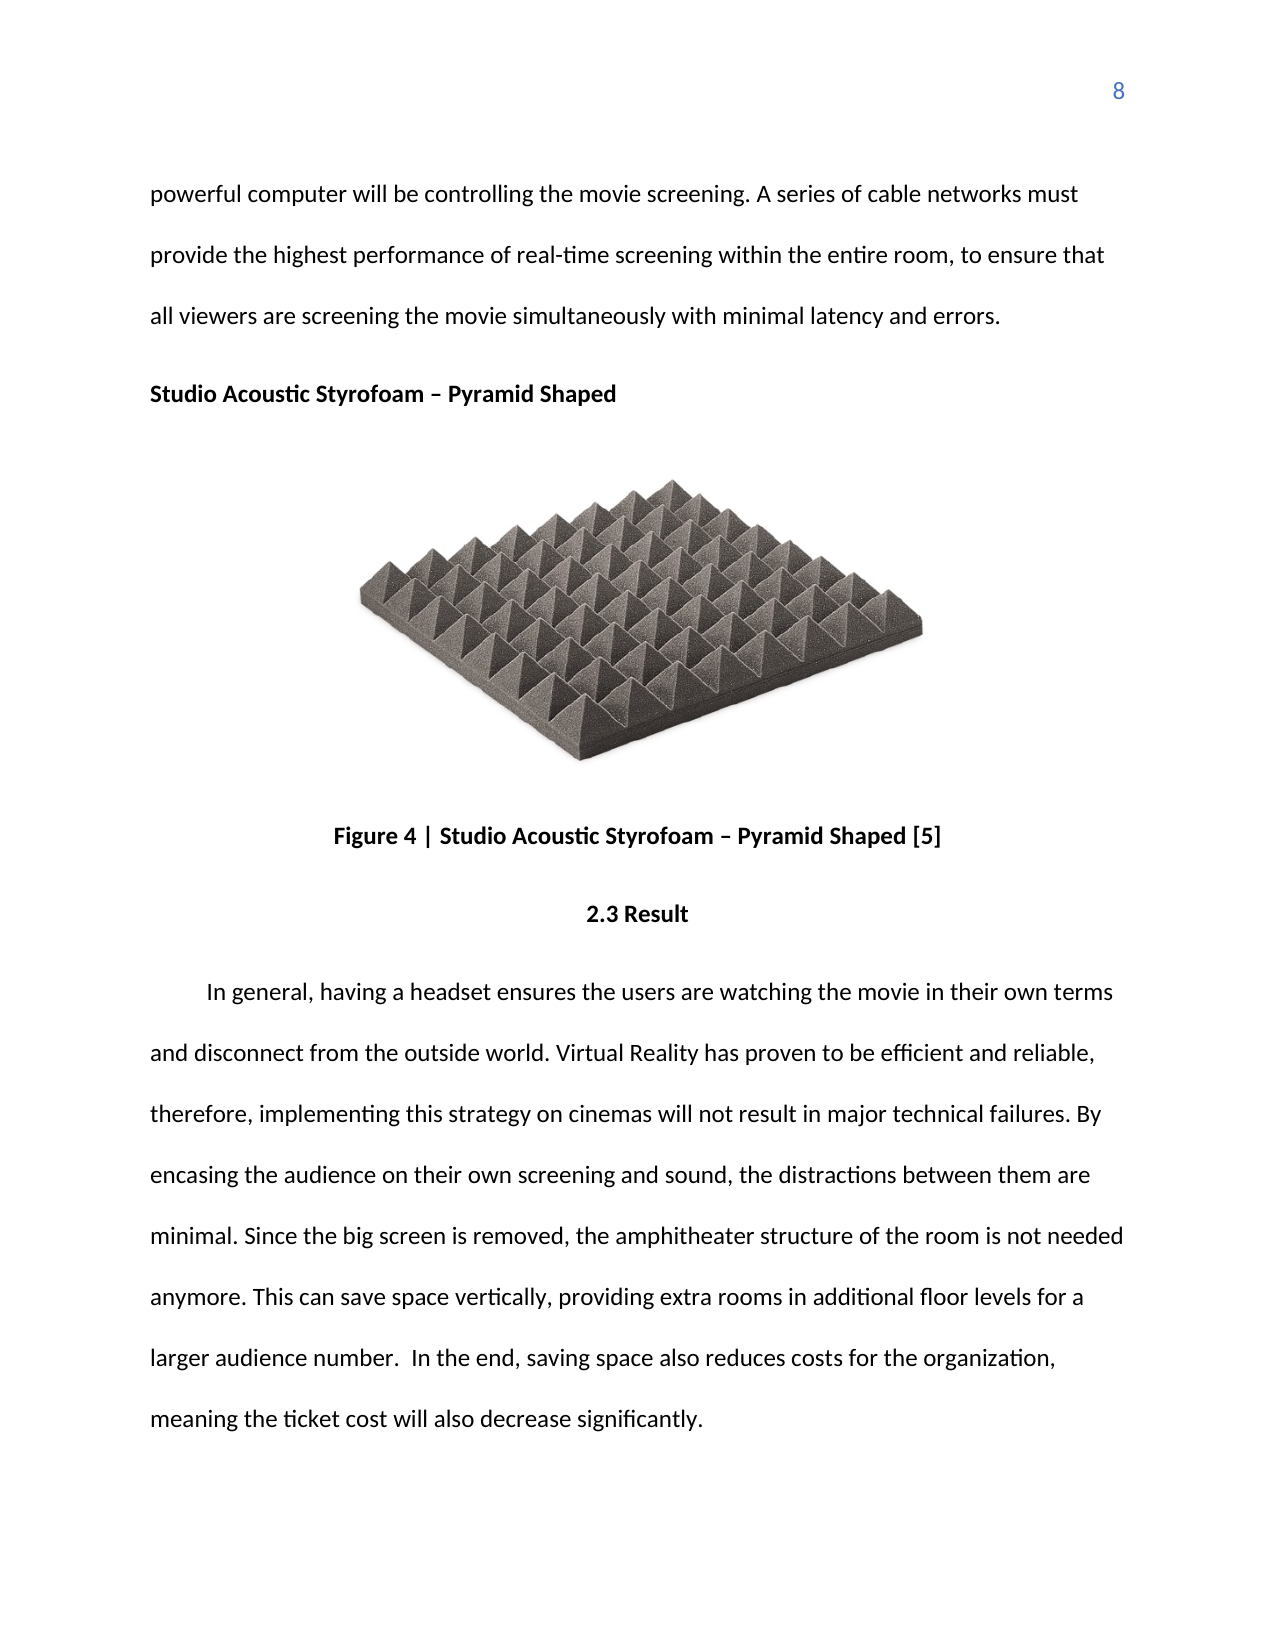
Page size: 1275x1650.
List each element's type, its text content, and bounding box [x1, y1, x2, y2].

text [150, 178, 1125, 331]
text Figure 4 | Studio Acoustic Styrofoam – Pyramid Shaped [5] [150, 821, 1125, 851]
picture [336, 455, 939, 776]
text In general, having a headset ensures the users are watching the movie in their own terms and disconnect from the outside world. Virtual Reality has proven to be efficient and reliable, therefore, implementing this strategy on cinemas will not result in major technical failures. By encasing the audience on their own screening and sound, the distractions between them are minimal. Since the big screen is removed, the amphitheater structure of the room is not needed anymore. This can save space vertically, providing extra rooms in additional floor levels for a larger audience number. In the end, saving space also reduces costs for the organization, meaning the ticket cost will also decrease significantly. [150, 976, 1125, 1434]
text Studio Acoustic Styrofoam – Pyramid Shaped [150, 378, 1125, 408]
text 2.3 Result [150, 898, 1125, 929]
